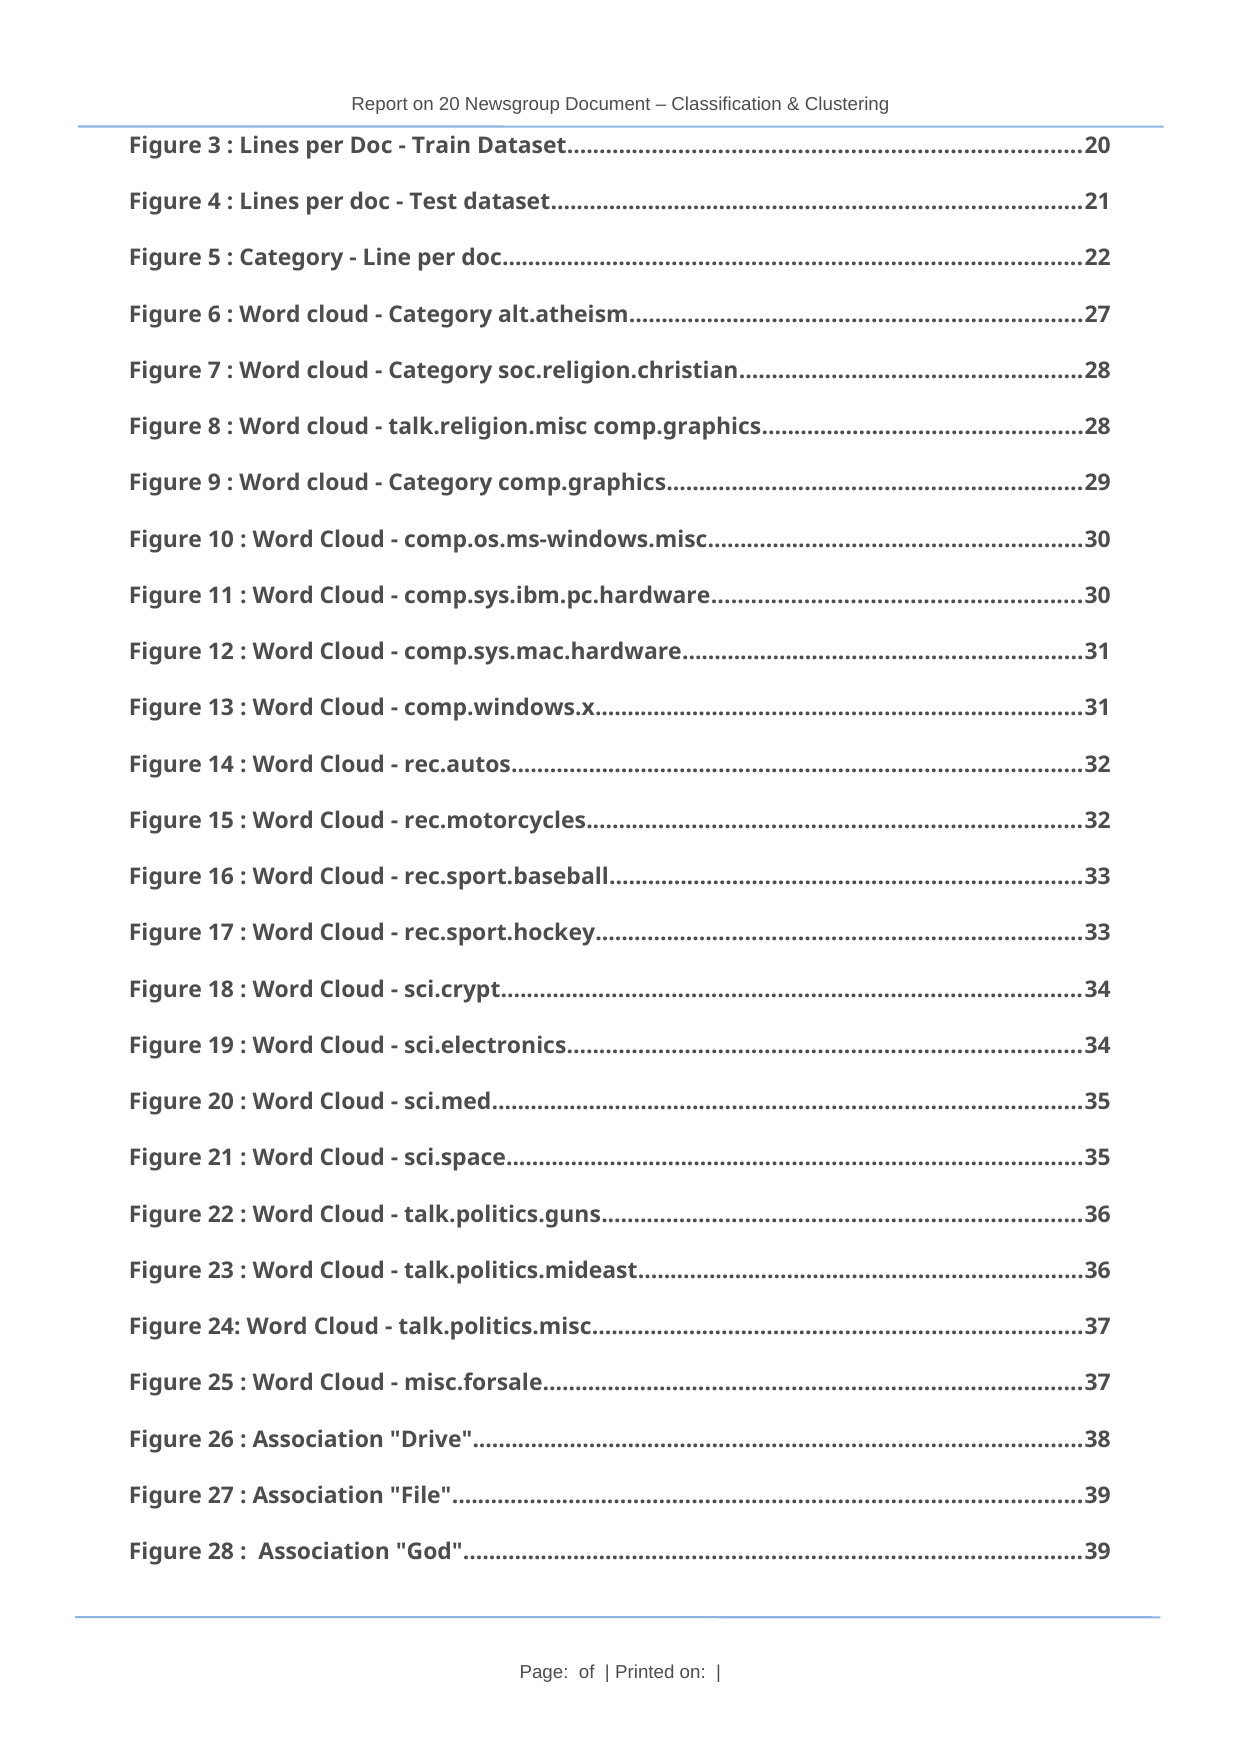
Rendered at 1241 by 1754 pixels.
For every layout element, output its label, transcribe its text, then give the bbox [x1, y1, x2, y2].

text Figure 5 : Category - Line per doc 22 [129, 241, 1111, 272]
text Figure 22 : Word Cloud - talk.politics.guns 36 [129, 1197, 1111, 1229]
text Figure 13 : Word Cloud - comp.windows.x 31 [129, 691, 1111, 722]
text Figure 28 : Association "God" 39 [129, 1535, 1111, 1566]
text Figure 23 : Word Cloud - talk.politics.mideast 36 [129, 1254, 1111, 1285]
text Figure 10 : Word Cloud - comp.os.ms-windows.misc 30 [129, 522, 1111, 554]
text Figure 24: Word Cloud - talk.politics.misc 37 [129, 1310, 1111, 1341]
text Figure 20 : Word Cloud - sci.med 35 [129, 1085, 1111, 1116]
text Figure 25 : Word Cloud - misc.forsale 37 [129, 1366, 1111, 1397]
text Figure 17 : Word Cloud - rec.sport.hockey 33 [129, 916, 1111, 947]
text Figure 8 : Word cloud - talk.religion.misc comp.graphics 28 [129, 410, 1111, 441]
text Figure 21 : Word Cloud - sci.space 35 [129, 1141, 1111, 1172]
text Figure 15 : Word Cloud - rec.motorcycles 32 [129, 804, 1111, 835]
text Figure 19 : Word Cloud - sci.electronics 34 [129, 1029, 1111, 1060]
text Figure 16 : Word Cloud - rec.sport.baseball 33 [129, 860, 1111, 891]
text Figure 11 : Word Cloud - comp.sys.ibm.pc.hardware 30 [129, 579, 1111, 610]
text Figure 12 : Word Cloud - comp.sys.mac.hardware 31 [129, 635, 1111, 666]
text Figure 4 : Lines per doc - Test dataset 21 [129, 185, 1111, 216]
text Figure 9 : Word cloud - Category comp.graphics 29 [129, 466, 1111, 497]
text Figure 6 : Word cloud - Category alt.atheism 27 [129, 297, 1111, 329]
text Figure 7 : Word cloud - Category soc.religion.christian 28 [129, 354, 1111, 385]
text Figure 26 : Association "Drive" 38 [129, 1422, 1111, 1454]
text Figure 14 : Word Cloud - rec.autos 32 [129, 747, 1111, 779]
text Figure 27 : Association "File" 39 [129, 1479, 1111, 1510]
text Figure 18 : Word Cloud - sci.crypt 34 [129, 972, 1111, 1004]
text Figure 3 : Lines per Doc - Train Dataset 20 [129, 129, 1111, 160]
